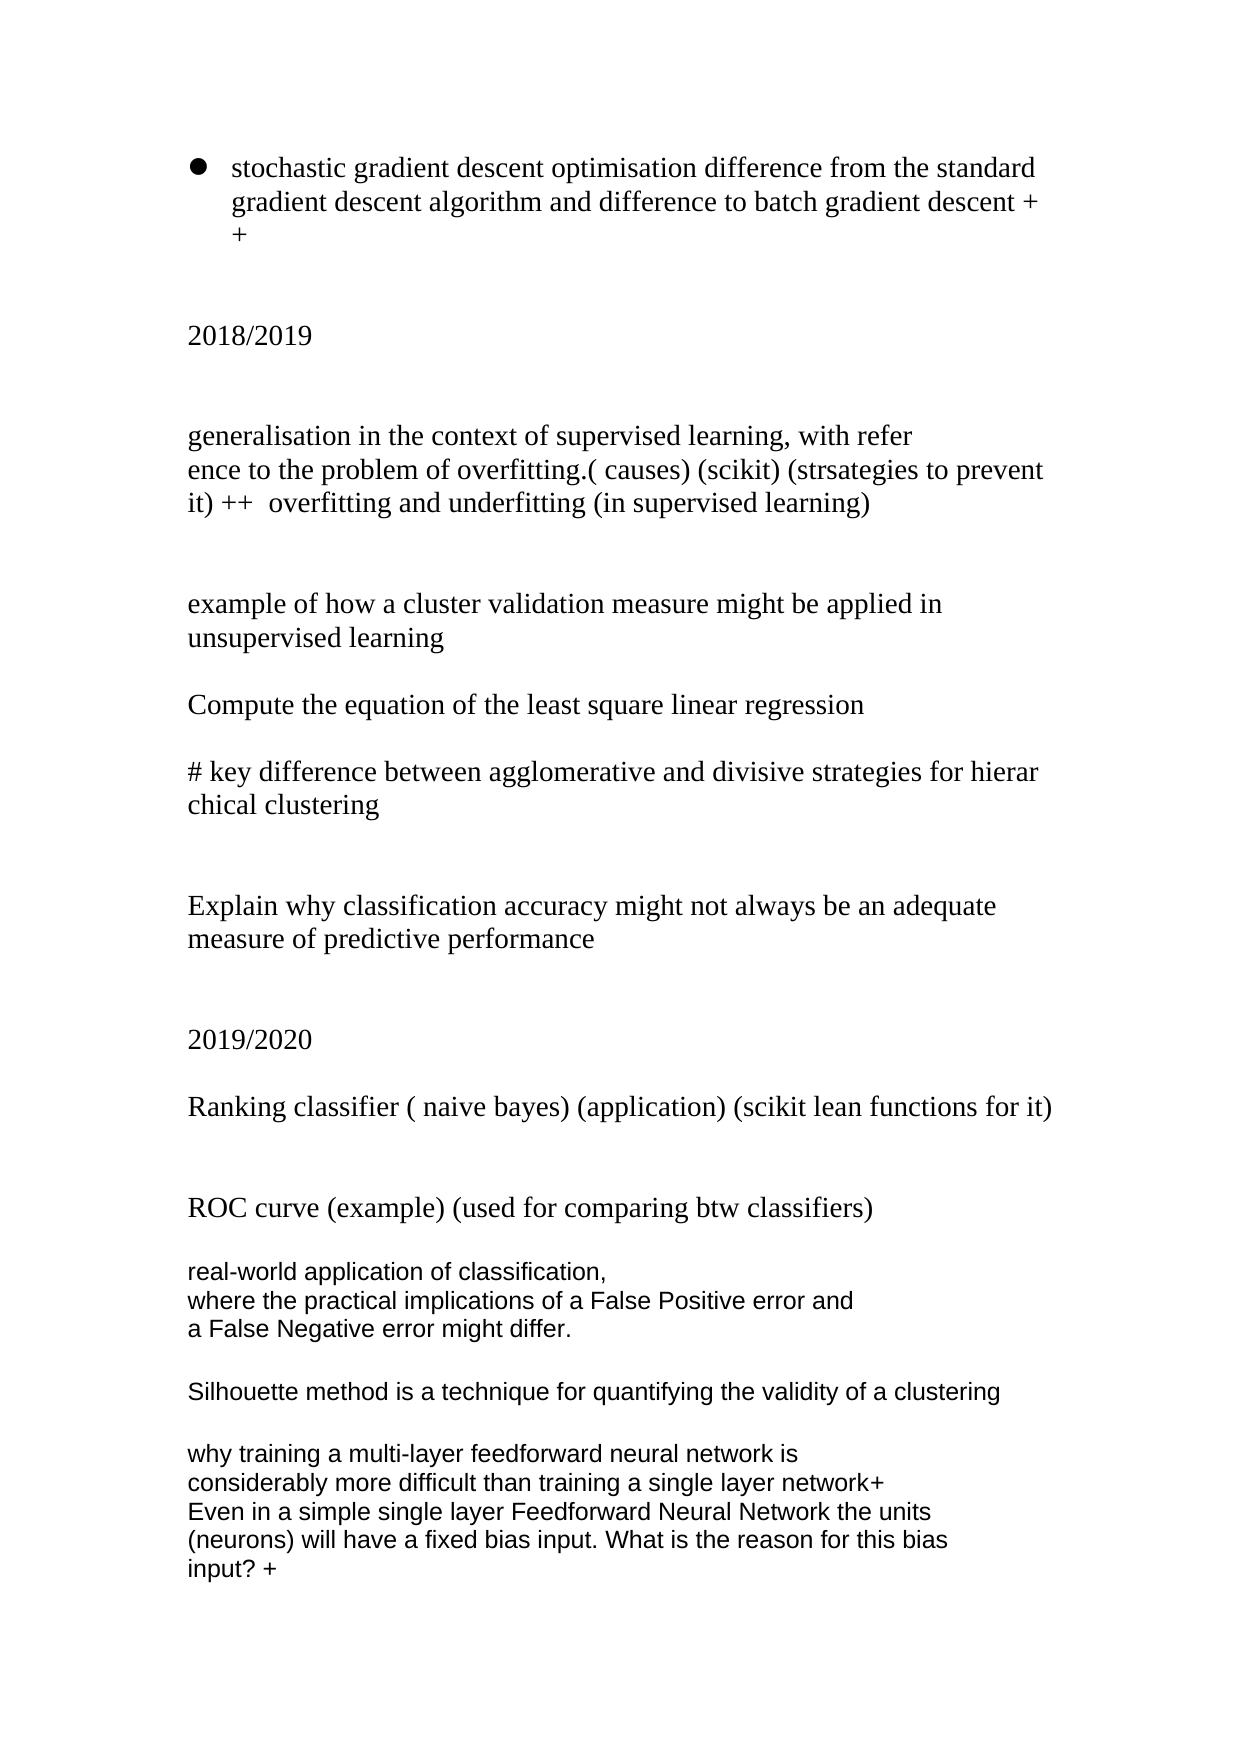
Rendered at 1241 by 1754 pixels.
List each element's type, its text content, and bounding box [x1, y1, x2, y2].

text why training a multi-layer feedforward neural network is [187, 1439, 1053, 1468]
text 2018/2019 [187, 318, 1053, 351]
text 2019/2020 [187, 1022, 1053, 1056]
text Ranking classifier ( naive bayes) (application) (scikit lean functions for it) [187, 1089, 1053, 1123]
text ROC curve (example) (used for comparing btw classifiers) [187, 1190, 1053, 1223]
text input? + [187, 1554, 1053, 1583]
text generalisation in the context of supervised learning, with refer [187, 418, 1053, 452]
text where the practical implications of a False Positive error and [187, 1286, 1053, 1314]
text real-world application of classification, [187, 1257, 1053, 1286]
text chical clustering [187, 787, 1053, 821]
text a False Negative error might differ. [187, 1314, 1053, 1343]
text Compute the equation of the least square linear regression [187, 687, 1053, 720]
text ence to the problem of overfitting.( causes) (scikit) (strsategies to prevent it) ++ overfitting and underfitting (in supervised learning) [187, 452, 1053, 519]
text Even in a simple single layer Feedforward Neural Network the units [187, 1497, 1053, 1525]
list stochastic gradient descent optimisation difference from the standard gradient descent algorithm and difference to batch gradient descent ++ [187, 150, 1053, 251]
text Silhouette method is a technique for quantifying the validity of a clustering [187, 1377, 1053, 1406]
text # key difference between agglomerative and divisive strategies for hierar [187, 754, 1053, 787]
text Explain why classification accuracy might not always be an adequate measure of predictive performance [187, 888, 1053, 955]
text (neurons) will have a fixed bias input. What is the reason for this bias [187, 1525, 1053, 1554]
text considerably more difficult than training a single layer network+ [187, 1468, 1053, 1497]
text example of how a cluster validation measure might be applied in unsupervised learning [187, 586, 1053, 653]
